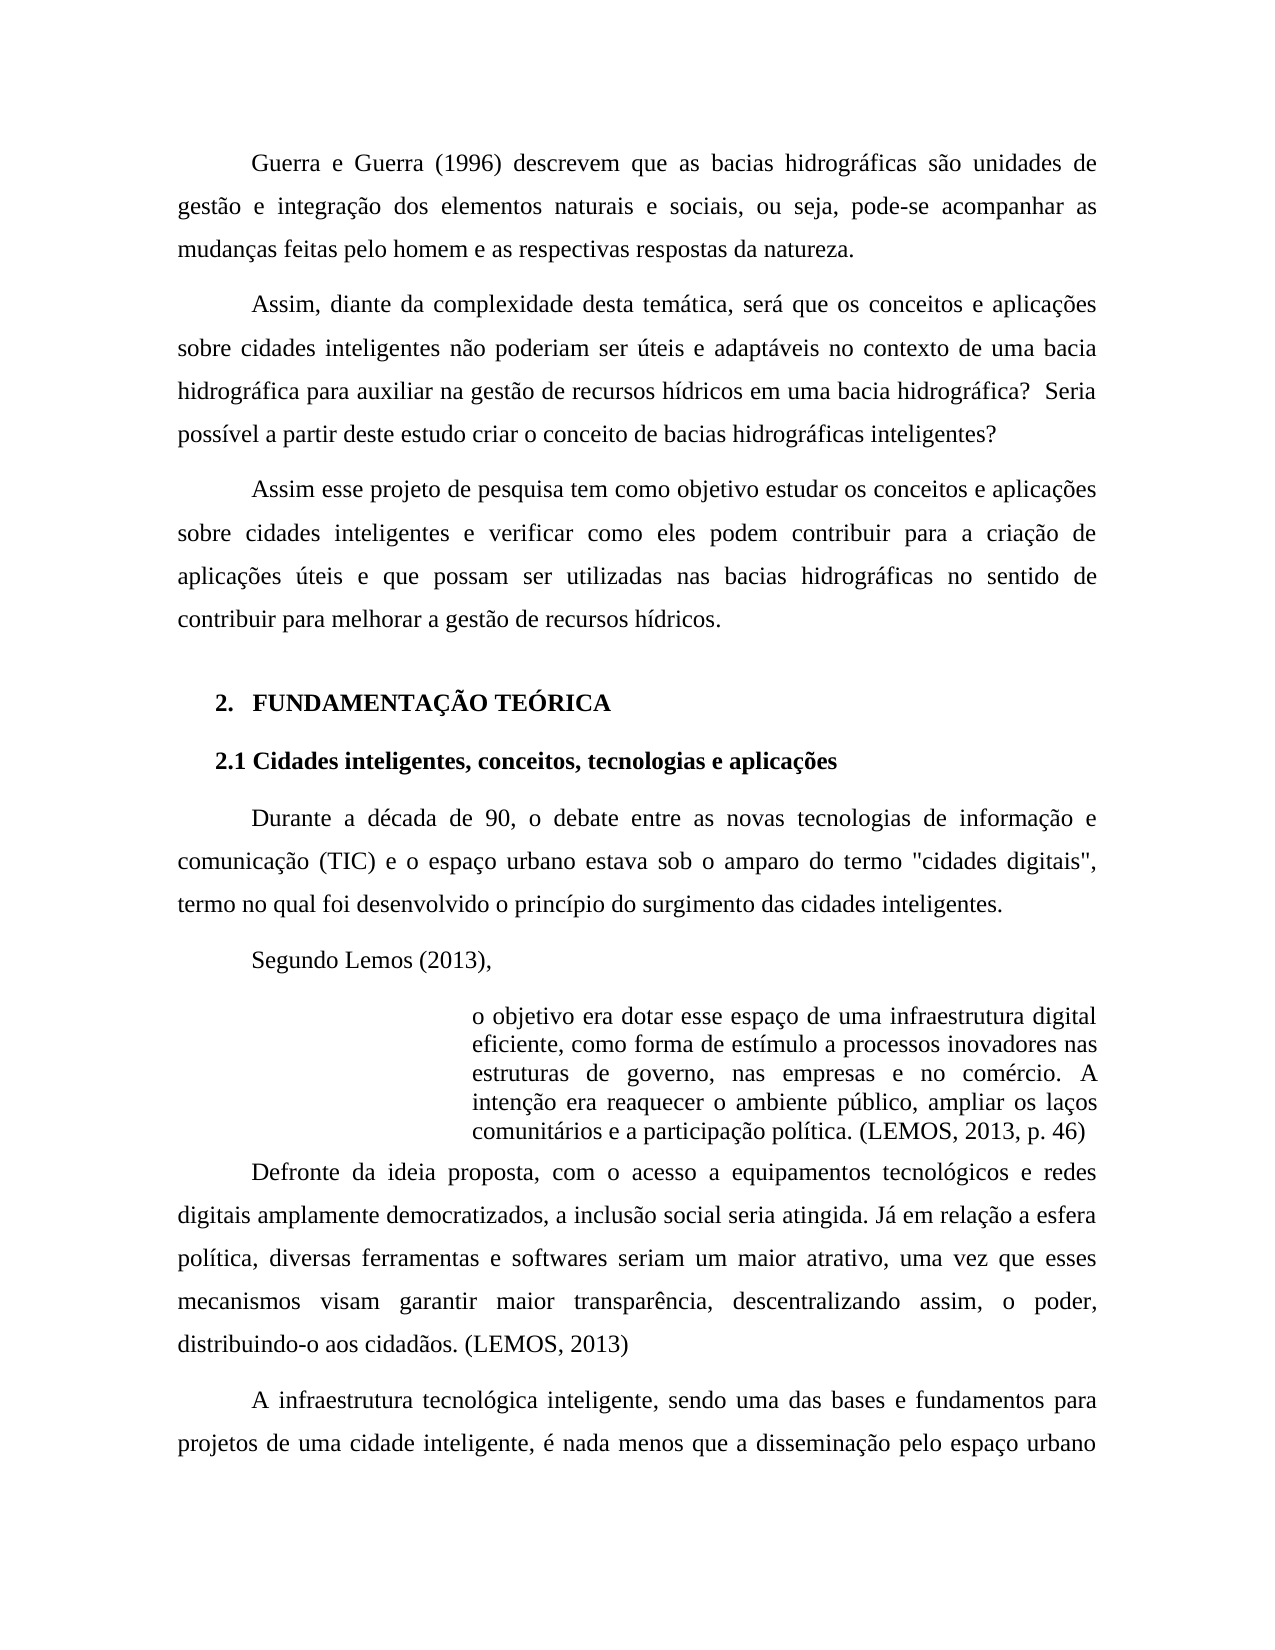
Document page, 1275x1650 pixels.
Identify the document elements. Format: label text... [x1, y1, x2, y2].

text Assim, diante da complexidade desta temática, será que os conceitos e aplicações sobre cidades inteligentes não poderiam ser úteis e adaptáveis no contexto de uma bacia hidrográfica para auxiliar na gestão de recursos hídricos em uma bacia hidrográfica? Seria possível a partir deste estudo criar o conceito de bacias hidrográficas inteligentes? [177, 289, 1098, 448]
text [177, 1385, 1098, 1457]
text Durante a década de 90, o debate entre as novas tecnologias de informação e comunicação (TIC) e o espaço urbano estava sob o amparo do termo "cidades digitais", termo no qual foi desenvolvido o princípio do surgimento das cidades inteligentes. [177, 803, 1098, 918]
text Defronte da ideia proposta, com o acesso a equipamentos tecnológicos e redes digitais amplamente democratizados, a inclusão social seria atingida. Já em relação a esfera política, diversas ferramentas e softwares seriam um maior atrativo, uma vez que esses mecanismos visam garantir maior transparência, descentralizando assim, o poder, distribuindo-o aos cidadãos. (LEMOS, 2013) [177, 1157, 1098, 1358]
text Assim esse projeto de pesquisa tem como objetivo estudar os conceitos e aplicações sobre cidades inteligentes e verificar como eles podem contribuir para a criação de aplicações úteis e que possam ser utilizadas nas bacias hidrográficas no sentido de contribuir para melhorar a gestão de recursos hídricos. [177, 474, 1098, 633]
text Guerra e Guerra (1996) descrevem que as bacias hidrográficas são unidades de gestão e integração dos elementos naturais e sociais, ou seja, pode-se acompanhar as mudanças feitas pelo homem e as respectivas respostas da natureza. [177, 148, 1098, 263]
text Segundo Lemos (2013), [177, 945, 1098, 974]
list FUNDAMENTAÇÃO TEÓRICA [215, 688, 1098, 717]
text o objetivo era dotar esse espaço de uma infraestrutura digital eficiente, como forma de estímulo a processos inovadores nas estruturas de governo, nas empresas e no comércio. A intenção era reaquecer o ambiente público, ampliar os laços comunitários e a participação política. (LEMOS, 2013, p. 46) [472, 1001, 1098, 1144]
list Cidades inteligentes, conceitos, tecnologias e aplicações [215, 746, 1098, 774]
